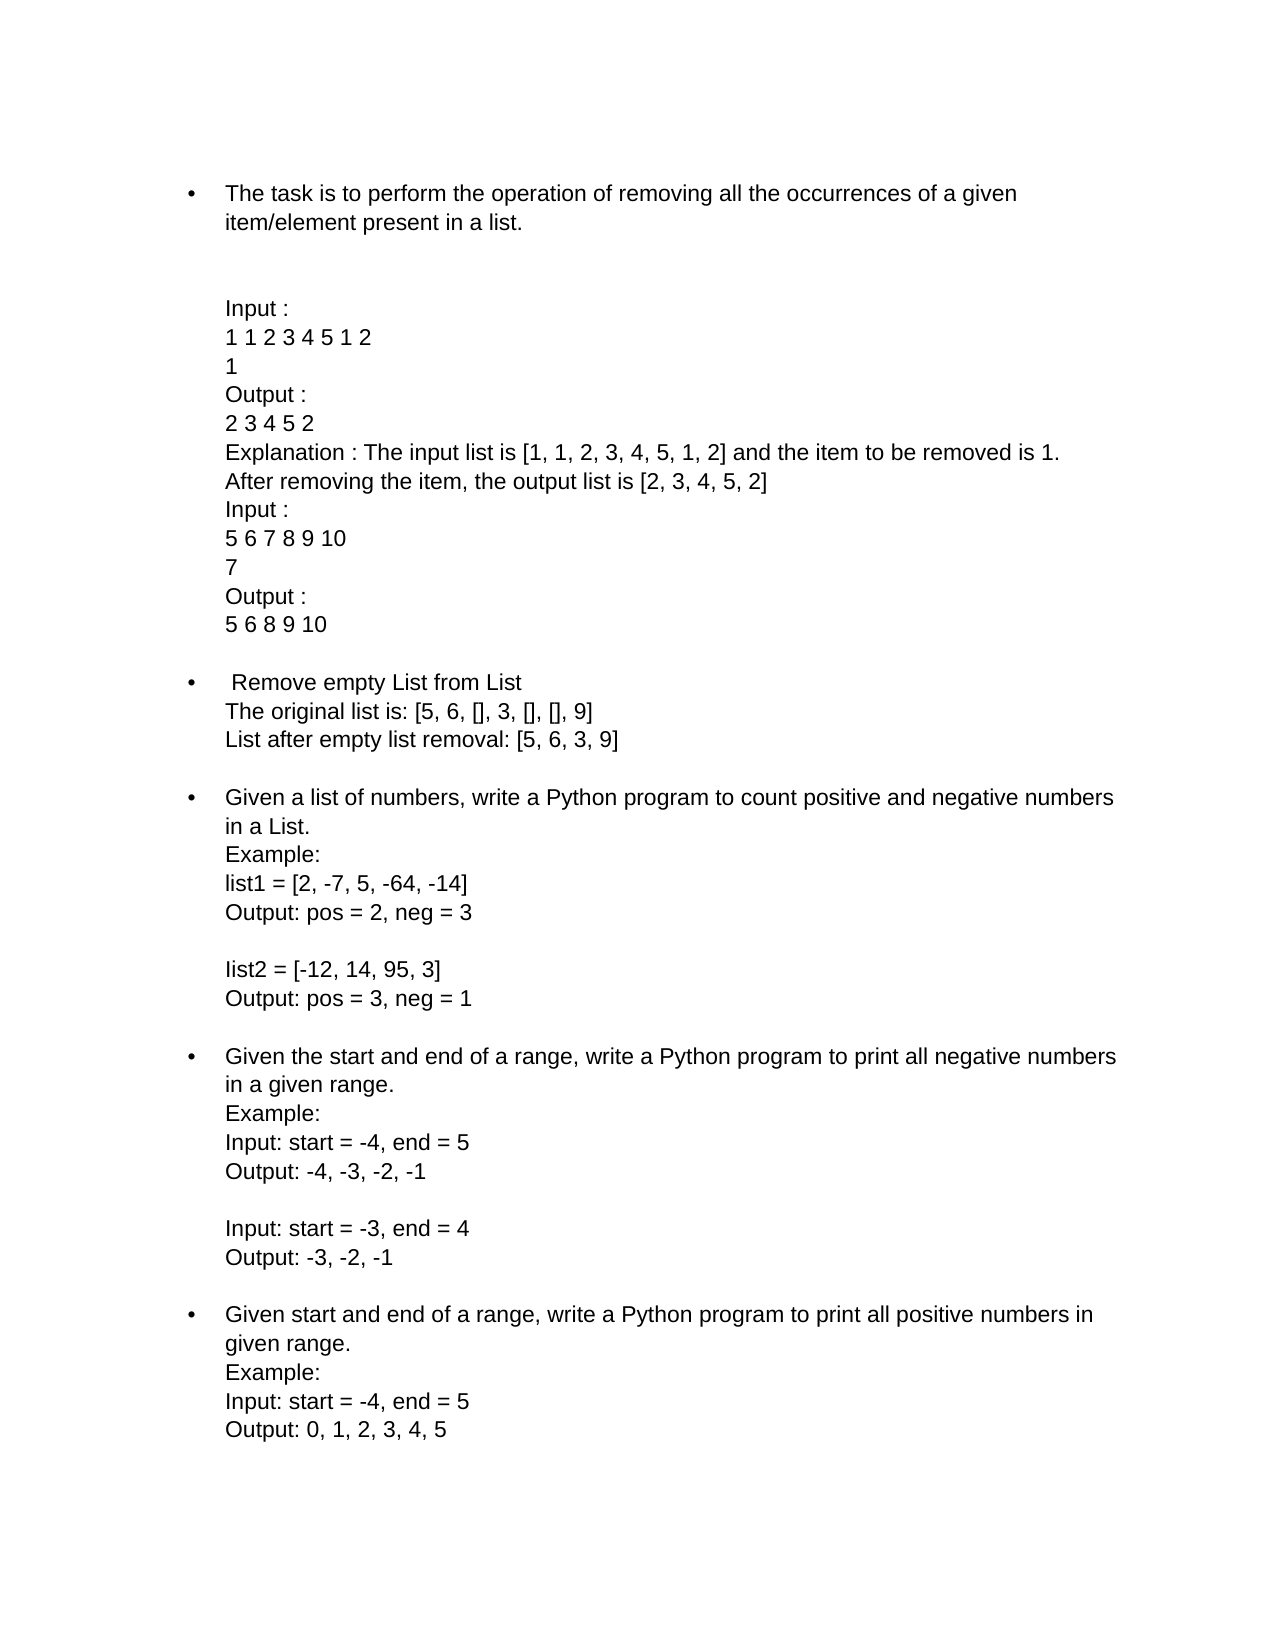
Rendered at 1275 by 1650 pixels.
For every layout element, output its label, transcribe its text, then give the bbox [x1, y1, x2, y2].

text Example: [225, 840, 1125, 869]
list Given start and end of a range, write a Python program to print all positive numbers in given range. [187, 1300, 1125, 1357]
text Output: 0, 1, 2, 3, 4, 5 [225, 1415, 1125, 1444]
text Output: pos = 3, neg = 1 [225, 984, 1125, 1012]
text 5 6 7 8 9 10 [225, 524, 1125, 552]
text Output : [225, 581, 1125, 610]
text Output: -4, -3, -2, -1 [225, 1156, 1125, 1185]
text 5 6 8 9 10 [225, 610, 1125, 639]
list Remove empty List from List [187, 667, 1125, 696]
text Input: start = -4, end = 5 [225, 1386, 1125, 1415]
text 7 [225, 552, 1125, 581]
list Given a list of numbers, write a Python program to count positive and negative numbers in a List. [187, 782, 1125, 840]
text 1 [225, 351, 1125, 380]
text Input : [225, 294, 1125, 322]
list The task is to perform the operation of removing all the occurrences of a given item/element present in a list. [187, 179, 1125, 236]
list Given the start and end of a range, write a Python program to print all negative numbers in a given range. [187, 1041, 1125, 1099]
text Iist2 = [-12, 14, 95, 3] [225, 955, 1125, 984]
text The original list is: [5, 6, [], 3, [], [], 9] [225, 696, 1125, 725]
text Output: pos = 2, neg = 3 [225, 897, 1125, 926]
text Example: [225, 1099, 1125, 1127]
text Input : [225, 495, 1125, 524]
text Output: -3, -2, -1 [225, 1242, 1125, 1271]
text Output : [225, 380, 1125, 409]
text 1 1 2 3 4 5 1 2 [225, 322, 1125, 351]
text Input: start = -4, end = 5 [225, 1127, 1125, 1156]
text After removing the item, the output list is [2, 3, 4, 5, 2] [225, 466, 1125, 495]
text List after empty list removal: [5, 6, 3, 9] [225, 725, 1125, 754]
text list1 = [2, -7, 5, -64, -14] [225, 869, 1125, 897]
text Input: start = -3, end = 4 [225, 1214, 1125, 1242]
text Explanation : The input list is [1, 1, 2, 3, 4, 5, 1, 2] and the item to be removed is 1. [225, 437, 1125, 466]
text Example: [225, 1357, 1125, 1386]
text 2 3 4 5 2 [225, 409, 1125, 437]
